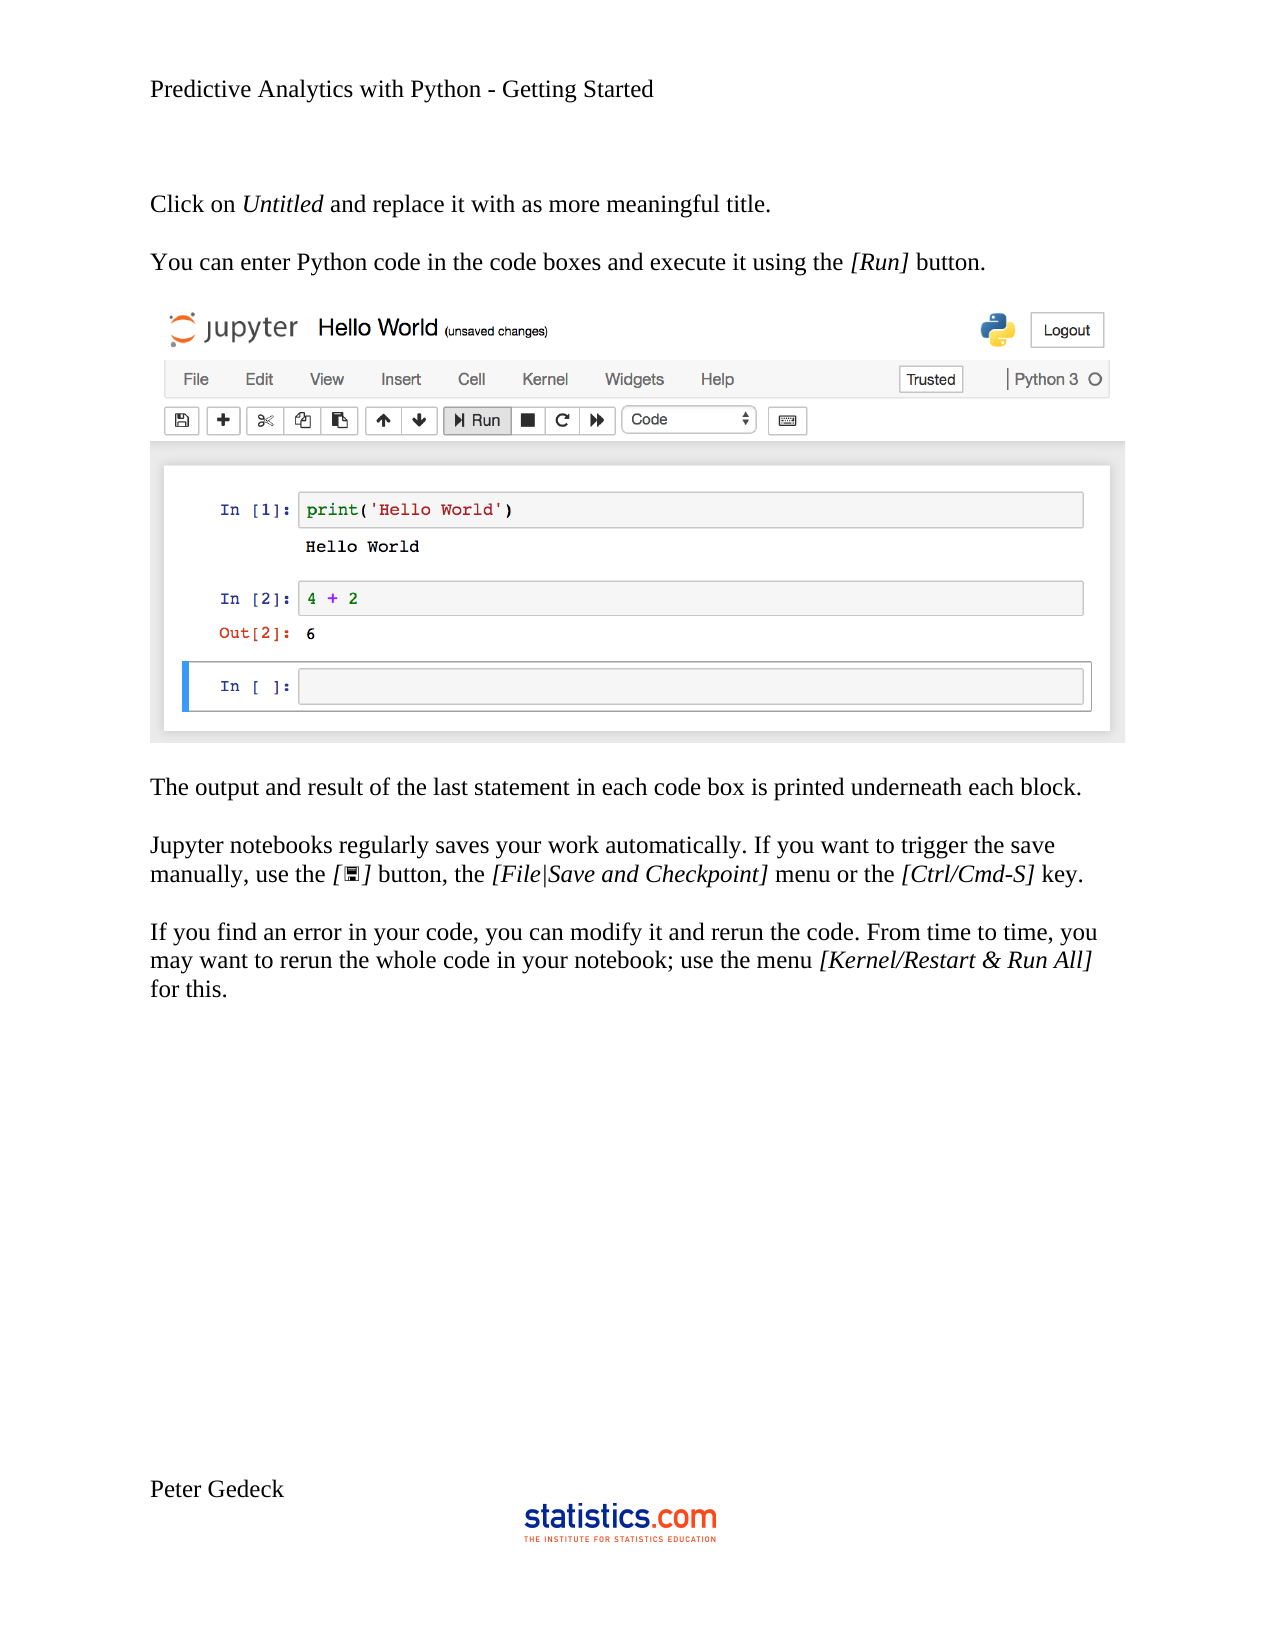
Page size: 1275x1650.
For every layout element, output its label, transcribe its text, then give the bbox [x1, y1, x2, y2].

text You can enter Python code in the code boxes and execute it using the [Run] button. [150, 247, 1125, 276]
picture [524, 1503, 716, 1542]
text If you find an error in your code, you can modify it and rerun the code. From time to time, you may want to rerun the whole code in your notebook; use the menu [Kernel/Restart & Run All] for this. [150, 917, 1125, 1003]
picture [150, 305, 1125, 743]
text Click on Untitled and replace it with as more meaningful title. [150, 189, 1125, 218]
text Jupyter notebooks regularly saves your work automatically. If you want to trigger the save manually, use the [] button, the [File|Save and Checkpoint] menu or the [Ctrl/Cmd-S] key. [150, 830, 1125, 888]
text The output and result of the last statement in each code box is printed underneath each block. [150, 772, 1125, 801]
